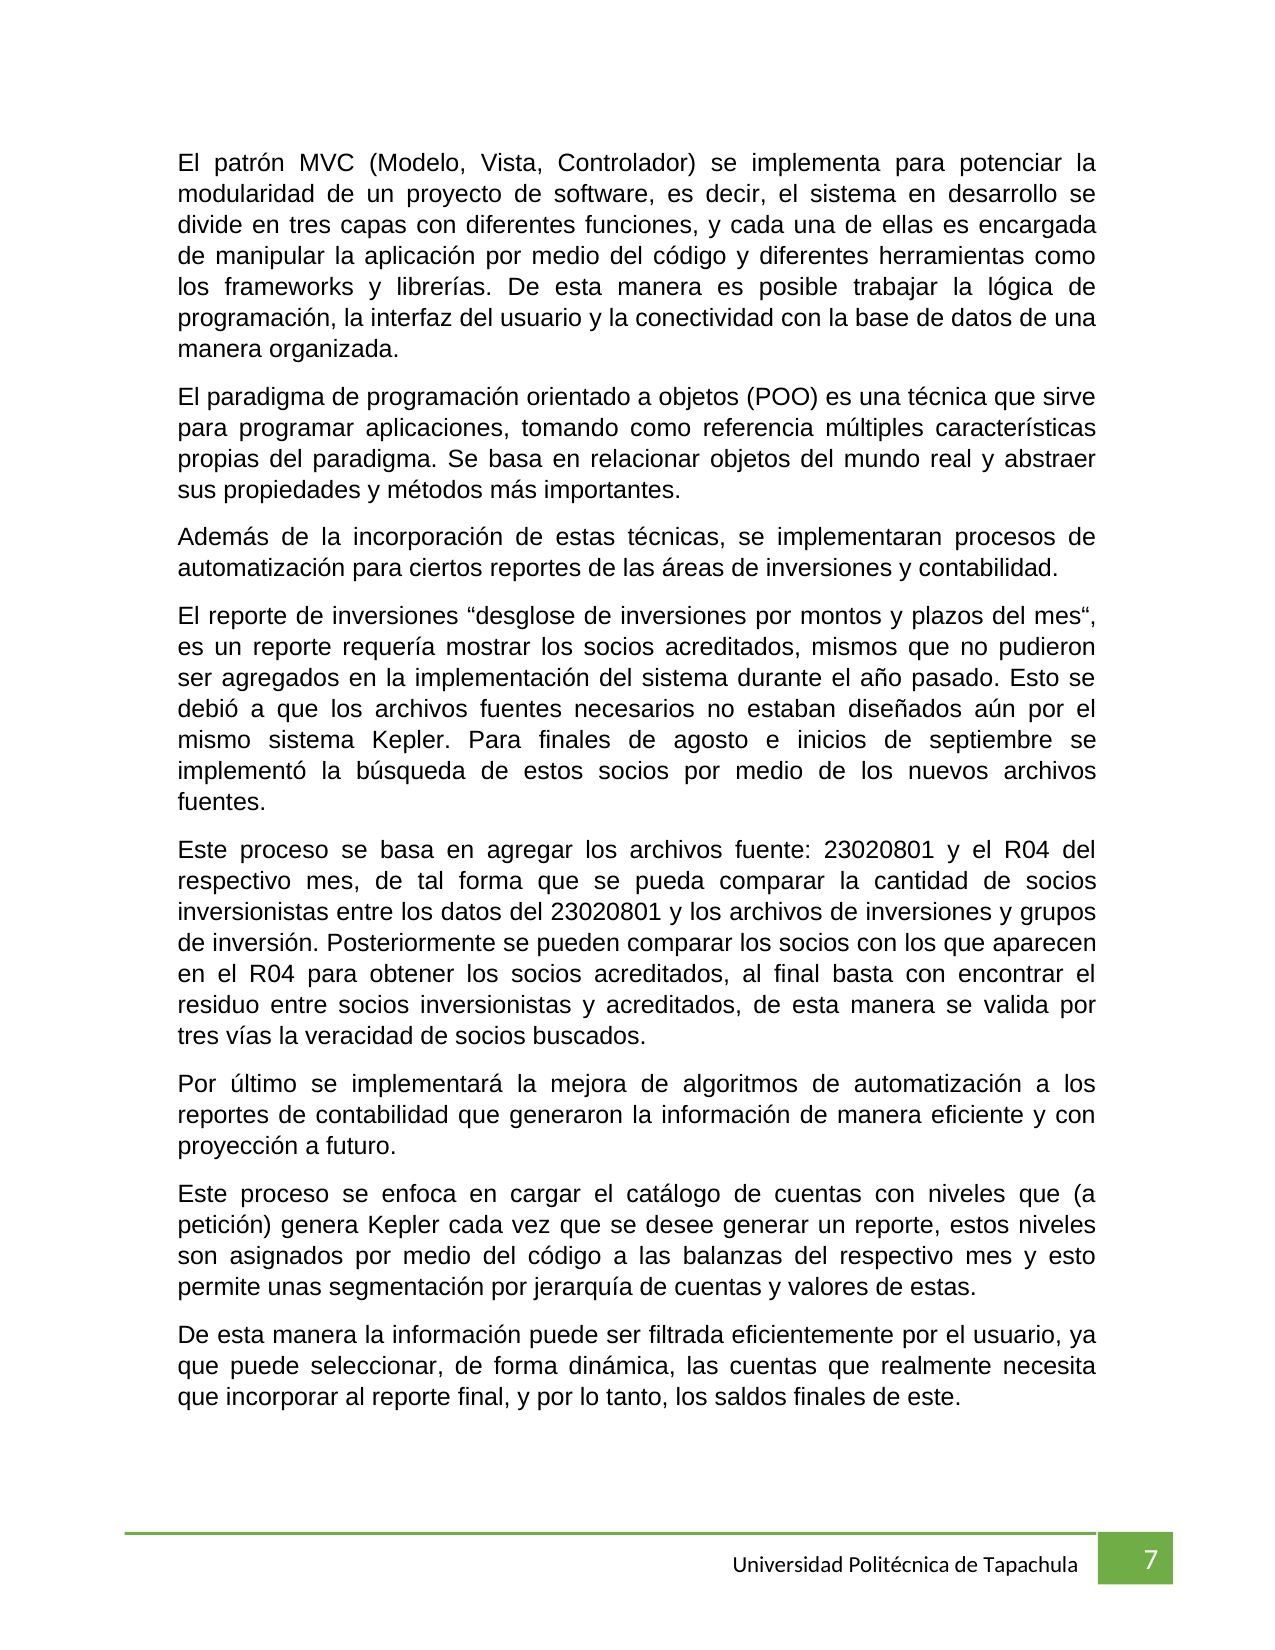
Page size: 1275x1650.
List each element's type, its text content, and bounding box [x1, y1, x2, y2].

text Además de la incorporación de estas técnicas, se implementaran procesos de automatización para ciertos reportes de las áreas de inversiones y contabilidad. [177, 522, 1098, 582]
text El reporte de inversiones “desglose de inversiones por montos y plazos del mes“, es un reporte requería mostrar los socios acreditados, mismos que no pudieron ser agregados en la implementación del sistema durante el año pasado. Esto se debió a que los archivos fuentes necesarios no estaban diseñados aún por el mismo sistema Kepler. Para finales de agosto e inicios de septiembre se implementó la búsqueda de estos socios por medio de los nuevos archivos fuentes. [177, 601, 1098, 816]
text Este proceso se enfoca en cargar el catálogo de cuentas con niveles que (a petición) genera Kepler cada vez que se desee generar un reporte, estos niveles son asignados por medio del código a las balanzas del respectivo mes y esto permite unas segmentación por jerarquía de cuentas y valores de estas. [177, 1179, 1098, 1301]
text Este proceso se basa en agregar los archivos fuente: 23020801 y el R04 del respectivo mes, de tal forma que se pueda comparar la cantidad de socios inversionistas entre los datos del 23020801 y los archivos de inversiones y grupos de inversión. Posteriormente se pueden comparar los socios con los que aparecen en el R04 para obtener los socios acreditados, al final basta con encontrar el residuo entre socios inversionistas y acreditados, de esta manera se valida por tres vías la veracidad de socios buscados. [177, 835, 1098, 1050]
text De esta manera la información puede ser filtrada eficientemente por el usuario, ya que puede seleccionar, de forma dinámica, las cuentas que realmente necesita que incorporar al reporte final, y por lo tanto, los saldos finales de este. [177, 1320, 1098, 1411]
text El paradigma de programación orientado a objetos (POO) es una técnica que sirve para programar aplicaciones, tomando como referencia múltiples características propias del paradigma. Se basa en relacionar objetos del mundo real y abstraer sus propiedades y métodos más importantes. [177, 382, 1098, 503]
text Por último se implementará la mejora de algoritmos de automatización a los reportes de contabilidad que generaron la información de manera eficiente y con proyección a futuro. [177, 1069, 1098, 1160]
